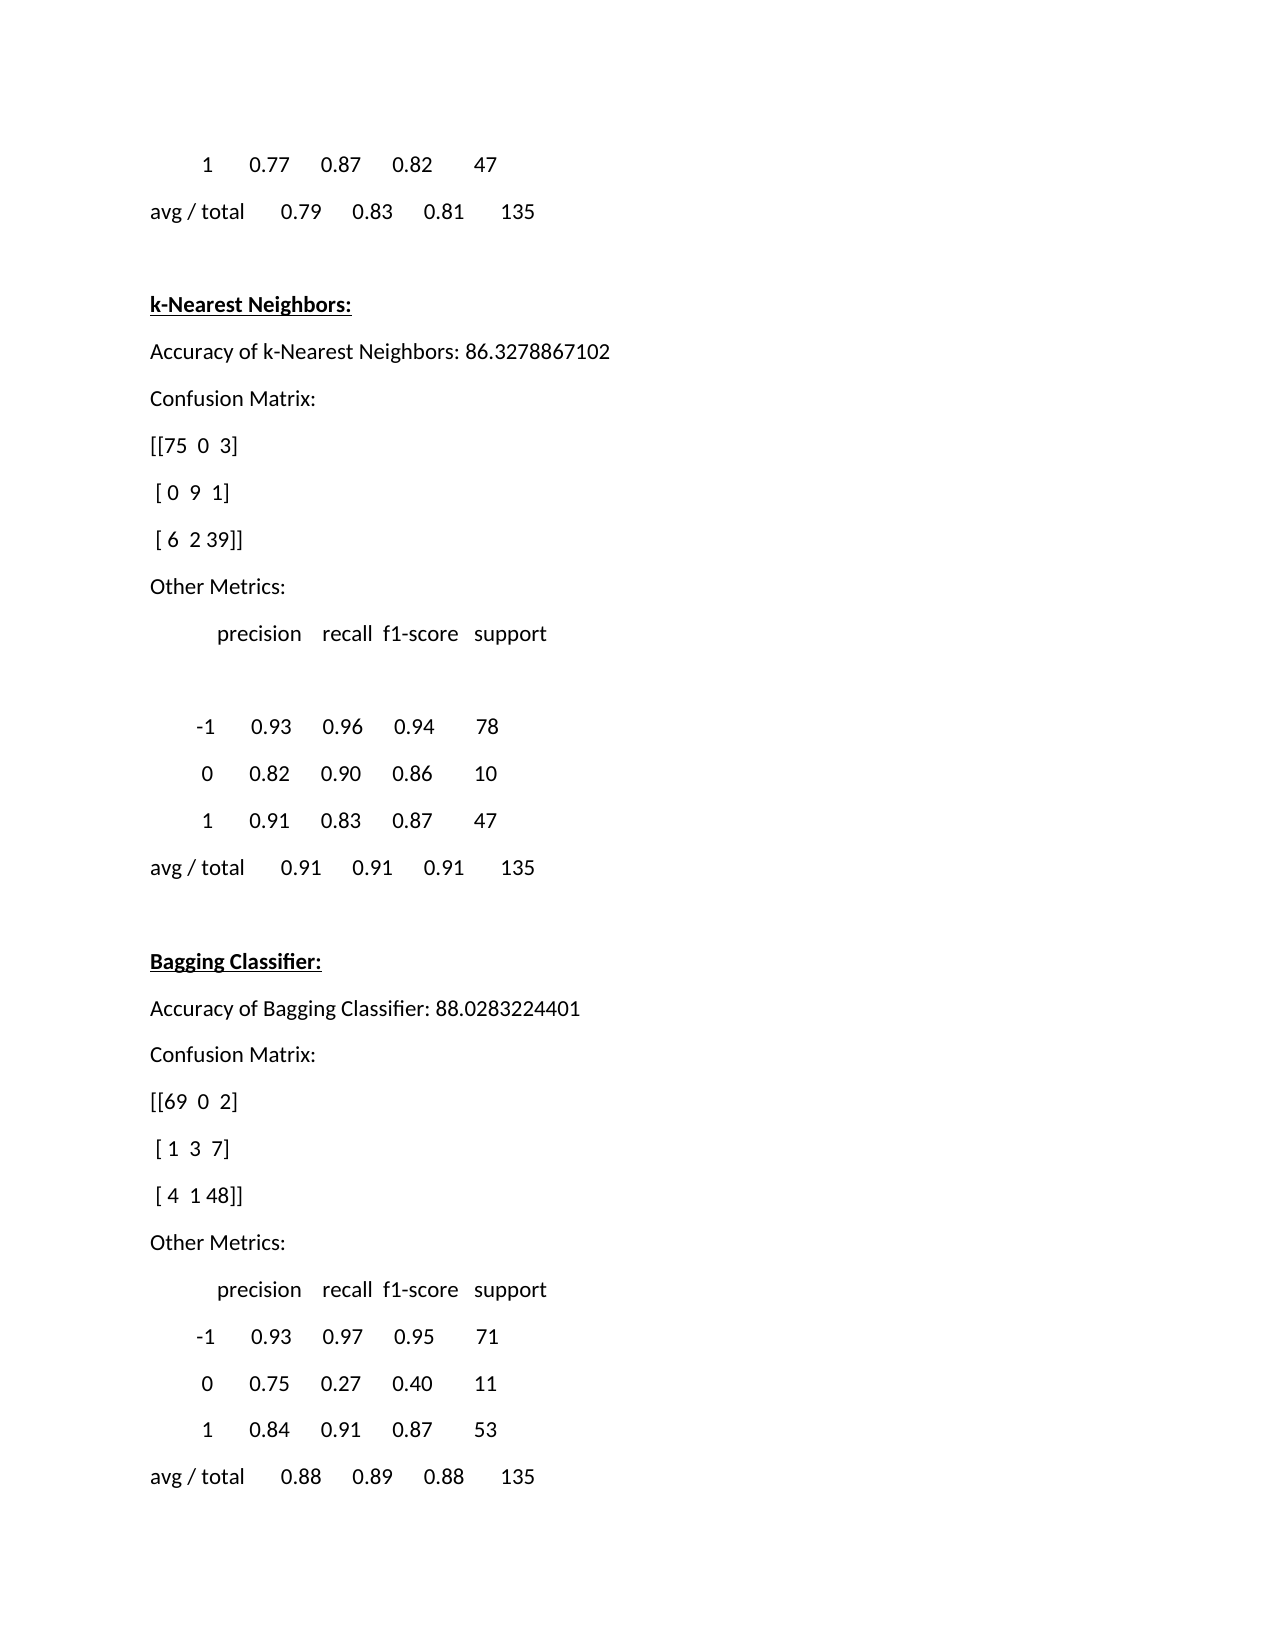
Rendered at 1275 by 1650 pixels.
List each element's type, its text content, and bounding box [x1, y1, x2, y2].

text [[75 0 3] [150, 431, 1125, 459]
text Bagging Classifier: [150, 947, 1125, 975]
text [ 0 9 1] [150, 478, 1125, 506]
text avg / total 0.91 0.91 0.91 135 [150, 853, 1125, 881]
text Accuracy of Bagging Classifier: 88.0283224401 [150, 994, 1125, 1022]
text 1 0.77 0.87 0.82 47 [150, 150, 1125, 178]
text 0 0.75 0.27 0.40 11 [150, 1369, 1125, 1397]
text precision recall f1-score support [150, 1275, 1125, 1303]
text [[69 0 2] [150, 1087, 1125, 1116]
text Confusion Matrix: [150, 1041, 1125, 1069]
text 0 0.82 0.90 0.86 10 [150, 759, 1125, 787]
text precision recall f1-score support [150, 619, 1125, 647]
text [ 1 3 7] [150, 1134, 1125, 1162]
text [ 6 2 39]] [150, 525, 1125, 553]
text Confusion Matrix: [150, 384, 1125, 412]
text [ 4 1 48]] [150, 1181, 1125, 1209]
text Accuracy of k-Nearest Neighbors: 86.3278867102 [150, 337, 1125, 366]
text 1 0.84 0.91 0.87 53 [150, 1416, 1125, 1444]
text Other Metrics: [150, 572, 1125, 600]
text -1 0.93 0.97 0.95 71 [150, 1322, 1125, 1350]
text k-Nearest Neighbors: [150, 291, 1125, 319]
text -1 0.93 0.96 0.94 78 [150, 712, 1125, 741]
text 1 0.91 0.83 0.87 47 [150, 806, 1125, 834]
text Other Metrics: [150, 1228, 1125, 1256]
text avg / total 0.88 0.89 0.88 135 [150, 1462, 1125, 1491]
text avg / total 0.79 0.83 0.81 135 [150, 197, 1125, 225]
